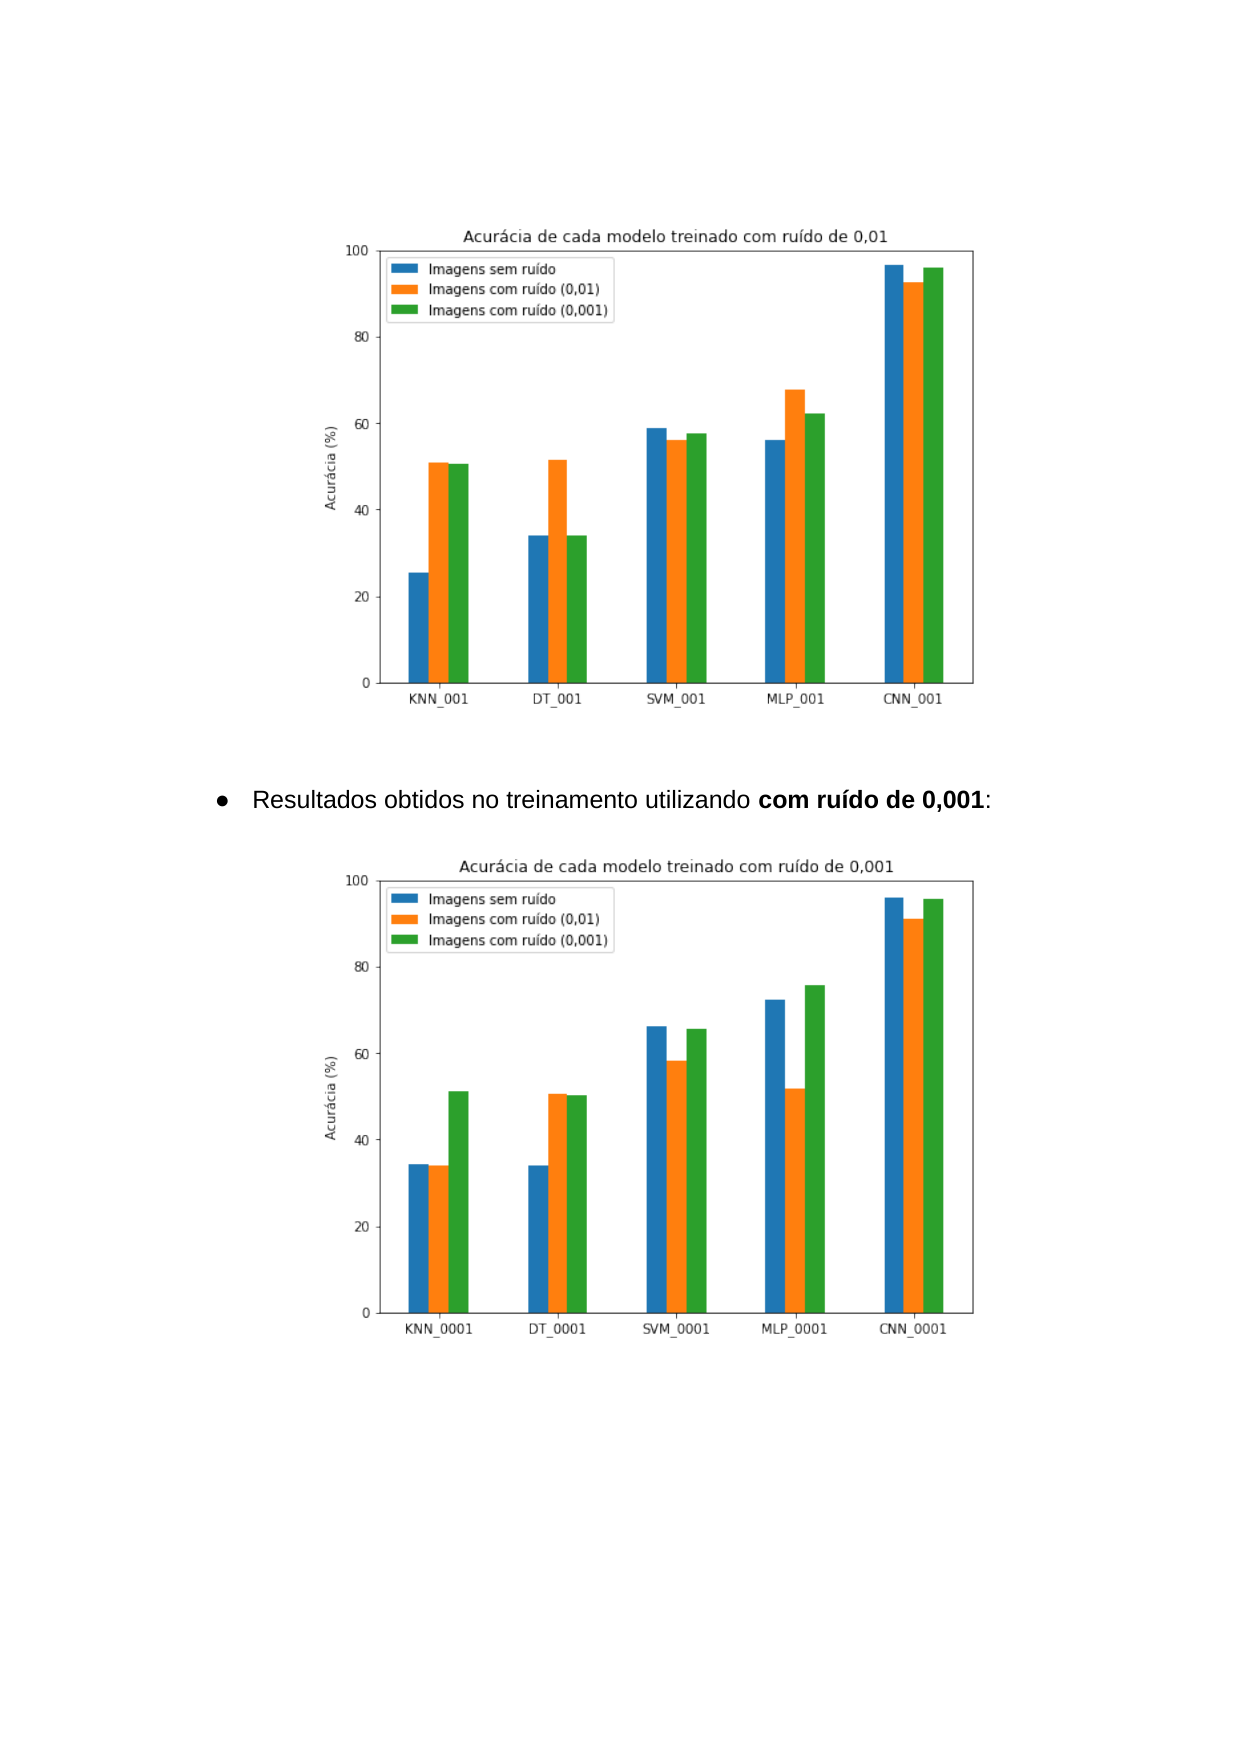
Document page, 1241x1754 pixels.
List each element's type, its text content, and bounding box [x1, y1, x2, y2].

picture [317, 220, 982, 716]
picture [317, 851, 982, 1346]
list Resultados obtidos no treinamento utilizando com ruído de 0,001: [214, 785, 1122, 814]
